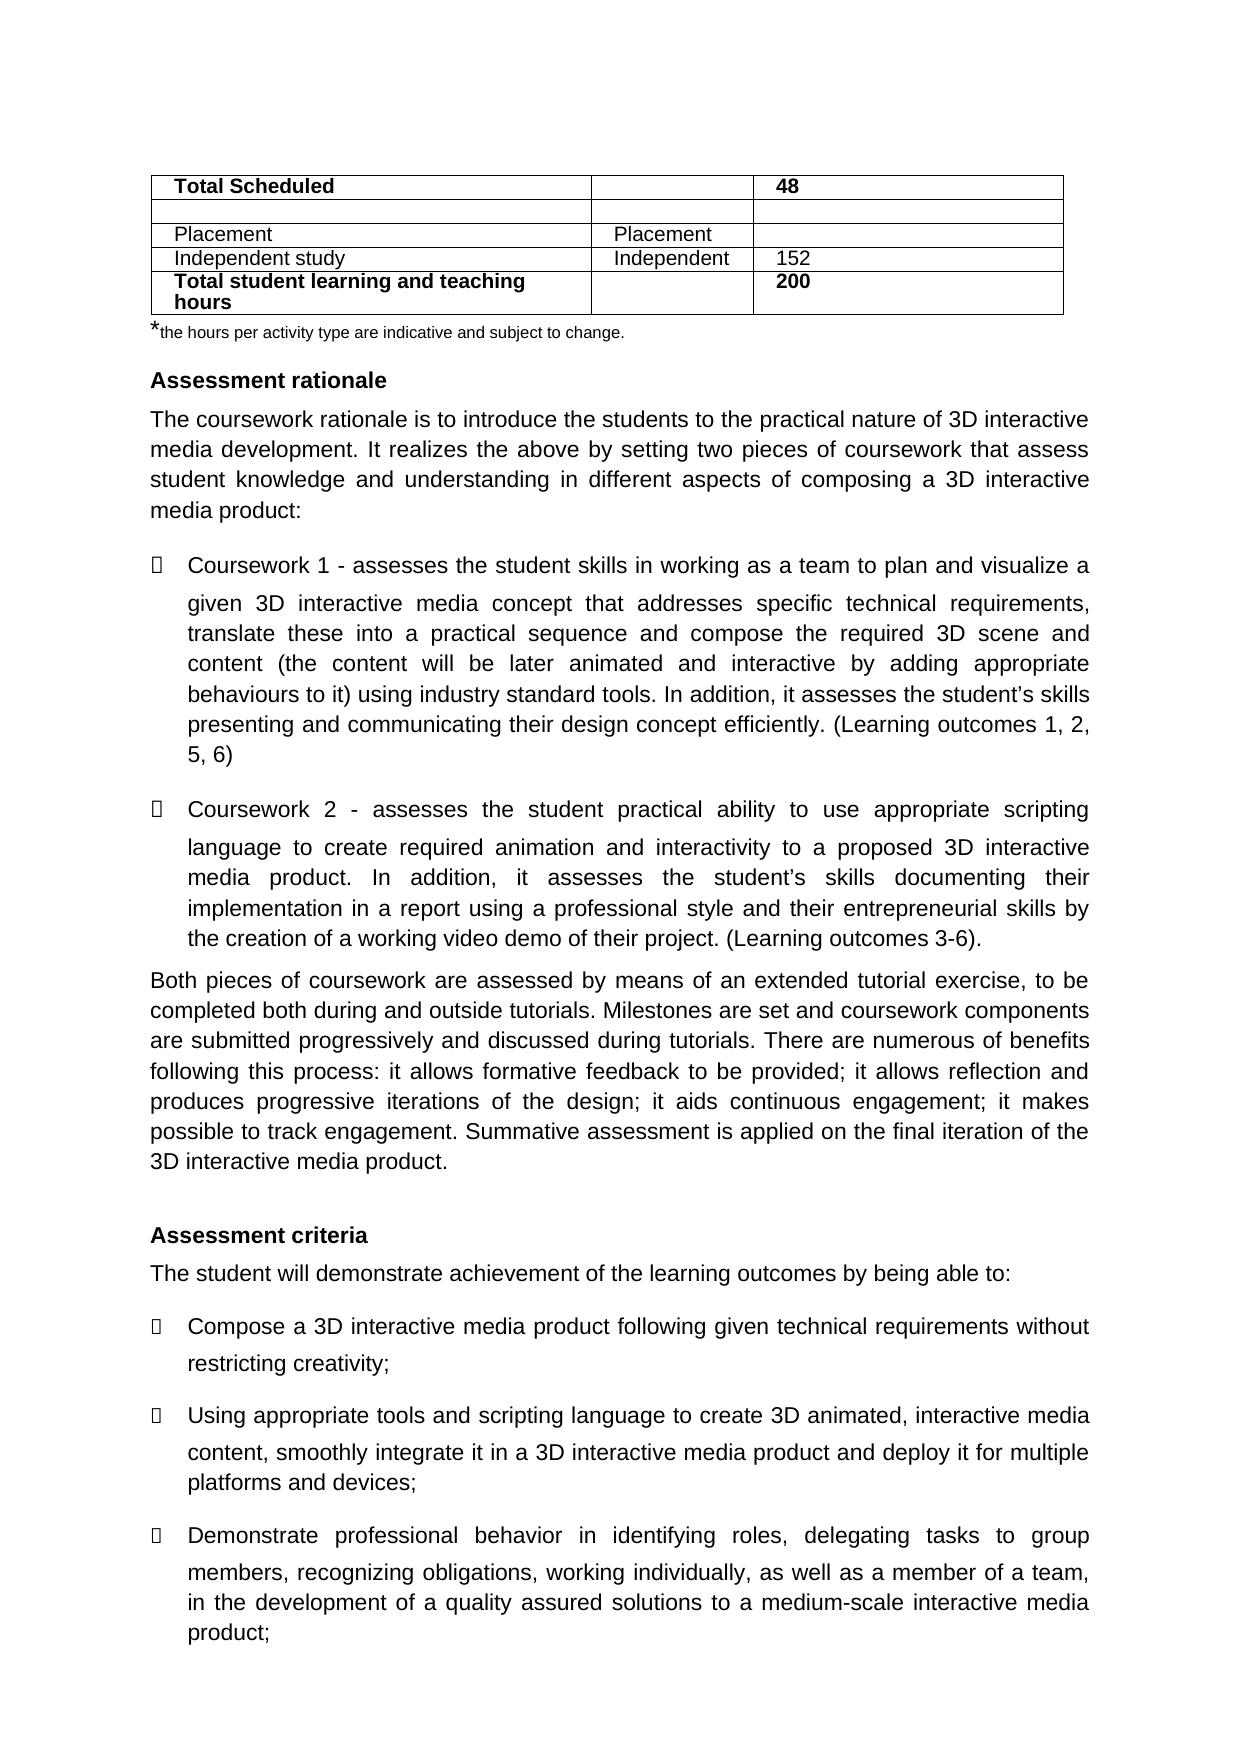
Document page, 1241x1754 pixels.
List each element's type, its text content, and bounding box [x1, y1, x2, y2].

table_cell [152, 200, 591, 223]
table_header [592, 176, 753, 199]
text *the hours per activity type are indicative and subject to change. [150, 315, 1219, 344]
text Both pieces of coursework are assessed by means of an extended tutorial exercise, to be completed both during and outside tutorials. Milestones are set and coursework components are submitted progressively and discussed during tutorials. There are numerous of benefits following this process: it allows formative feedback to be provided; it allows reflection and produces progressive iterations of the design; it aids continuous engagement; it makes possible to track engagement. Summative assessment is applied on the final iteration of the 3D interactive media product. [150, 967, 1091, 1175]
list Using appropriate tools and scripting language to create 3D animated, interactive media content, smoothly integrate it in a 3D interactive media product and deploy it for multiple platforms and devices; [150, 1393, 1091, 1496]
table_cell Placement [592, 224, 753, 247]
table_header Total Scheduled [152, 176, 591, 199]
list Compose a 3D interactive media product following given technical requirements without restricting creativity; [150, 1303, 1090, 1376]
table_header 48 [754, 176, 1063, 199]
text Assessment rationale [150, 367, 1219, 393]
table_cell Independent study [152, 248, 591, 271]
table_cell 152 [754, 248, 1063, 271]
list Coursework 1 - assesses the student skills in working as a team to plan and visualize a given 3D interactive media concept that addresses specific technical requirements, translate these into a practical sequence and compose the required 3D scene and content (the content will be later animated and interactive by adding appropriate behaviours to it) using industry standard tools. In addition, it assesses the student’s skills presenting and communicating their design concept efficiently. (Learning outcomes 1, 2, 5, 6) [150, 539, 1091, 767]
text The coursework rationale is to introduce the students to the practical nature of 3D interactive media development. It realizes the above by setting two pieces of coursework that assess student knowledge and understanding in different aspects of composing a 3D interactive media product: [150, 406, 1090, 523]
text Assessment criteria [150, 1222, 1219, 1248]
table_cell [592, 200, 753, 223]
list Demonstrate professional behavior in identifying roles, delegating tasks to group members, recognizing obligations, working individually, as well as a member of a team, in the development of a quality assured solutions to a medium-scale interactive media product; [150, 1512, 1091, 1646]
table_cell [754, 224, 1063, 247]
text The student will demonstrate achievement of the learning outcomes by being able to: [150, 1260, 1219, 1287]
table_cell 200 [754, 272, 1063, 314]
list Coursework 2 - assesses the student practical ability to use appropriate scripting language to create required animation and interactivity to a proposed 3D interactive media product. In addition, it assesses the student’s skills documenting their implementation in a report using a professional style and their entrepreneurial skills by the creation of a working video demo of their project. (Learning outcomes 3-6). [150, 783, 1090, 951]
table_cell Independent [592, 248, 753, 271]
table_cell Total student learning and teaching hours [152, 272, 591, 314]
table_cell Placement [152, 224, 591, 247]
table_cell [592, 272, 753, 314]
table_cell [754, 200, 1063, 223]
